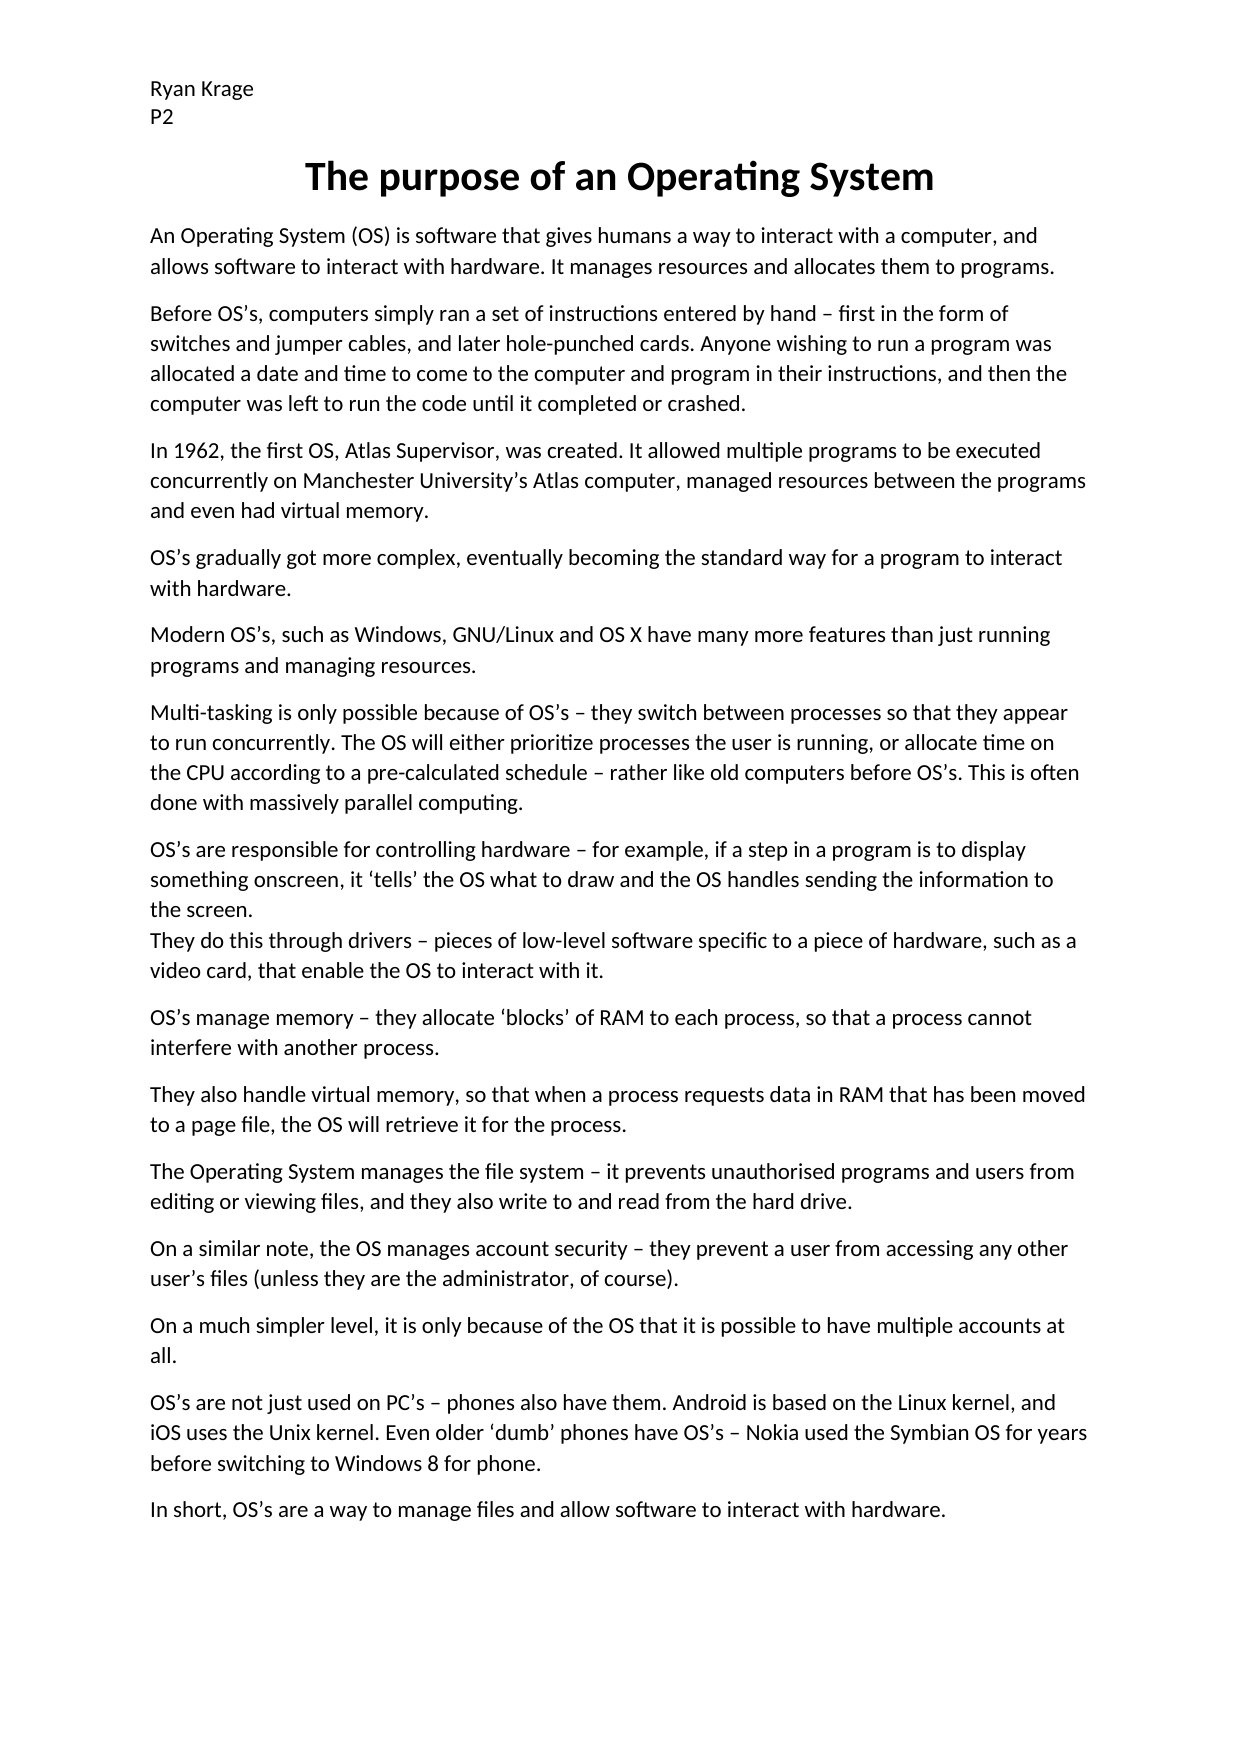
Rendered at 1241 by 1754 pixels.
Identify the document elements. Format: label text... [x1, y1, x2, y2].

text On a similar note, the OS manages account security – they prevent a user from accessing any other user’s files (unless they are the administrator, of course). [150, 1234, 1090, 1292]
text They also handle virtual memory, so that when a process requests data in RAM that has been moved to a page file, the OS will retrieve it for the process. [150, 1080, 1090, 1138]
text OS’s are not just used on PC’s – phones also have them. Android is based on the Linux kernel, and iOS uses the Unix kernel. Even older ‘dumb’ phones have OS’s – Nokia used the Symbian OS for years before switching to Windows 8 for phone. [150, 1388, 1090, 1477]
text Before OS’s, computers simply ran a set of instructions entered by hand – first in the form of switches and jumper cables, and later hole-punched cards. Anyone wishing to run a program was allocated a date and time to come to the computer and program in their instructions, and then the computer was left to run the code until it completed or crashed. [150, 299, 1090, 417]
text OS’s gradually got more complex, eventually becoming the standard way for a program to interact with hardware. [150, 543, 1090, 602]
text An Operating System (OS) is software that gives humans a way to interact with a computer, and allows software to interact with hardware. It manages resources and allocates them to programs. [150, 222, 1090, 280]
text The purpose of an Operating System [150, 150, 1090, 201]
text OS’s are responsible for controlling hardware – for example, if a step in a program is to display something onscreen, it ‘tells’ the OS what to draw and the OS handles sending the information to the screen. They do this through drivers – pieces of low-level software specific to a piece of hardware, such as a video card, that enable the OS to interact with it. [150, 835, 1090, 984]
text In short, OS’s are a way to manage files and allow software to interact with hardware. [150, 1496, 1090, 1523]
text OS’s manage memory – they allocate ‘blocks’ of RAM to each process, so that a process cannot interfere with another process. [150, 1003, 1090, 1061]
text The Operating System manages the file system – it prevents unauthorised programs and users from editing or viewing files, and they also write to and read from the hard drive. [150, 1157, 1090, 1215]
text Modern OS’s, such as Windows, GNU/Linux and OS X have many more features than just running programs and managing resources. [150, 621, 1090, 679]
text Multi-tasking is only possible because of OS’s – they switch between processes so that they appear to run concurrently. The OS will either prioritize processes the user is running, or allocate time on the CPU according to a pre-calculated schedule – rather like old computers before OS’s. This is often done with massively parallel computing. [150, 698, 1090, 816]
text In 1962, the first OS, Atlas Supervisor, was created. It allowed multiple programs to be executed concurrently on Manchester University’s Atlas computer, managed resources between the programs and even had virtual memory. [150, 436, 1090, 524]
text On a much simpler level, it is only because of the OS that it is possible to have multiple accounts at all. [150, 1311, 1090, 1369]
